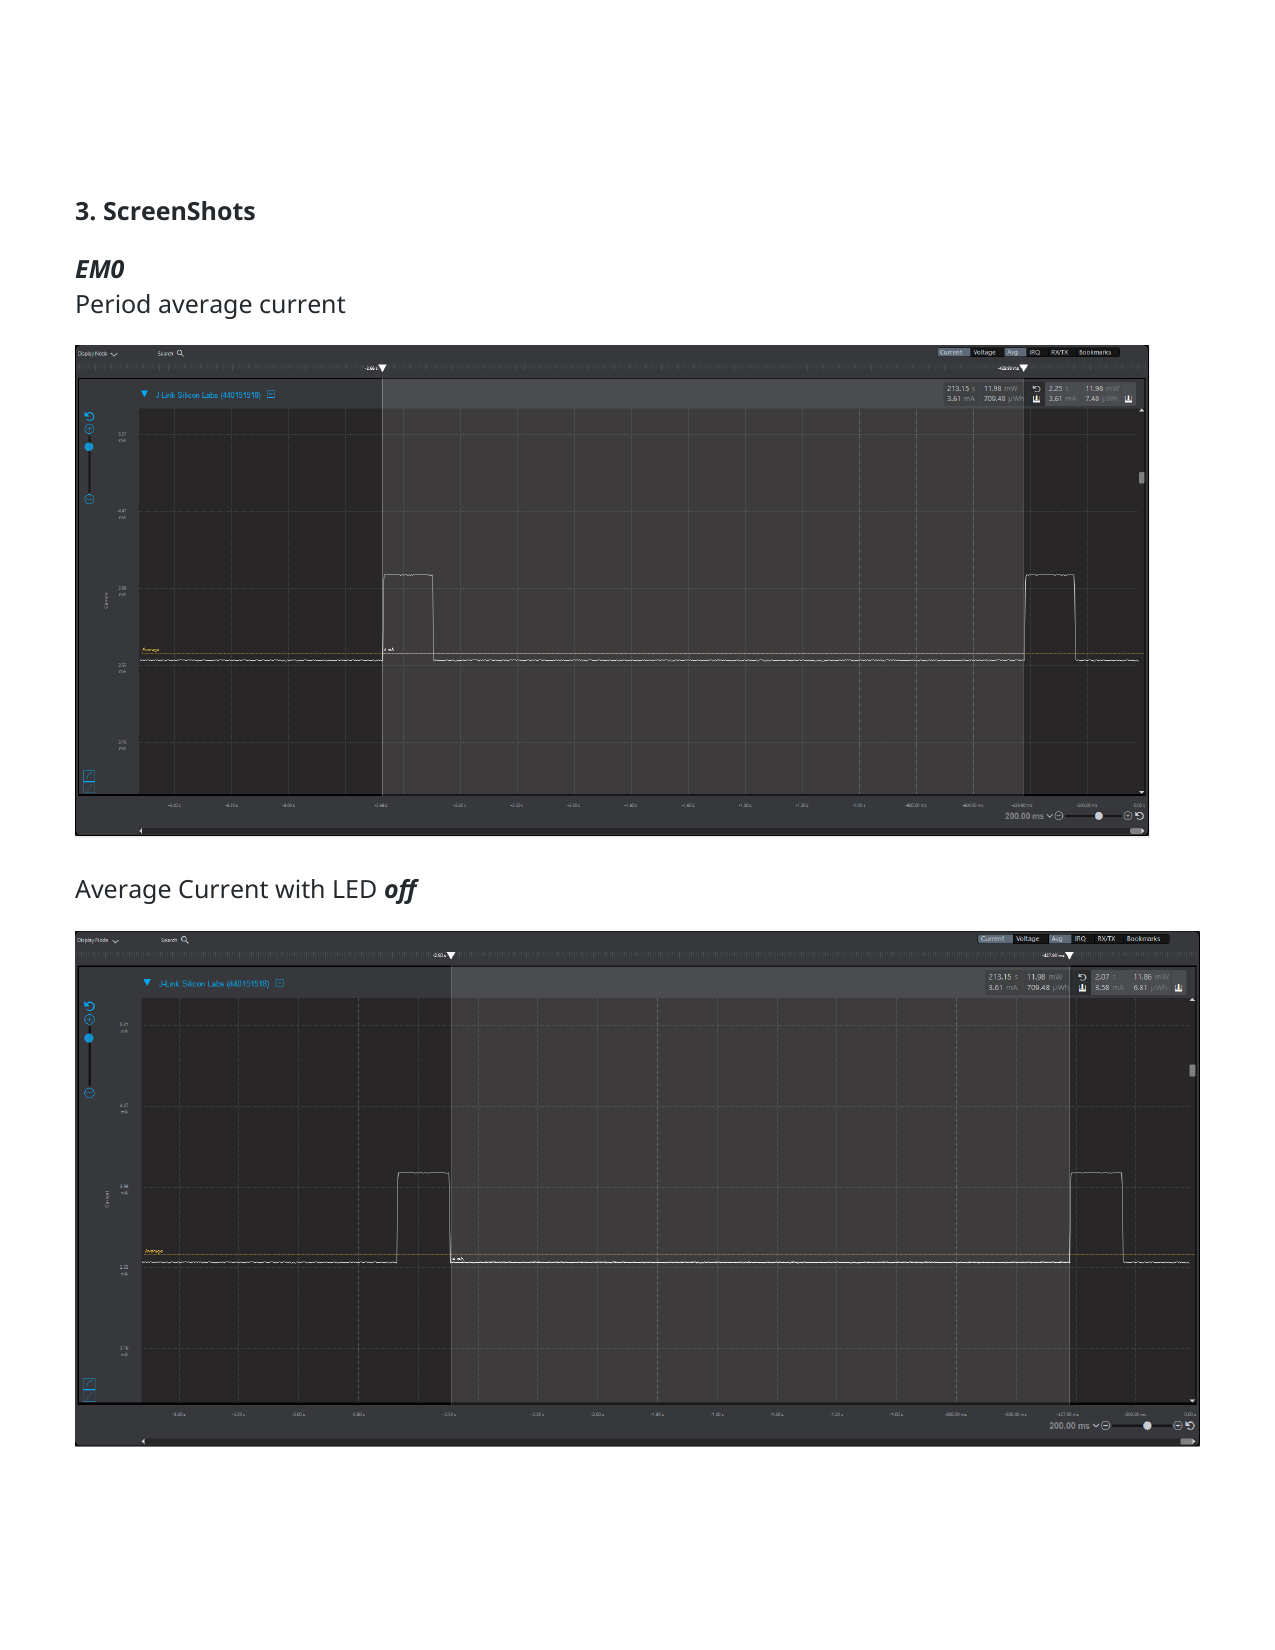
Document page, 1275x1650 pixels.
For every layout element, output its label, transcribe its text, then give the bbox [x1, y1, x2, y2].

picture [75, 345, 1150, 838]
picture [75, 931, 1200, 1447]
text 3. ScreenShots [75, 193, 1200, 227]
text EM0 Period average current [75, 252, 1200, 320]
